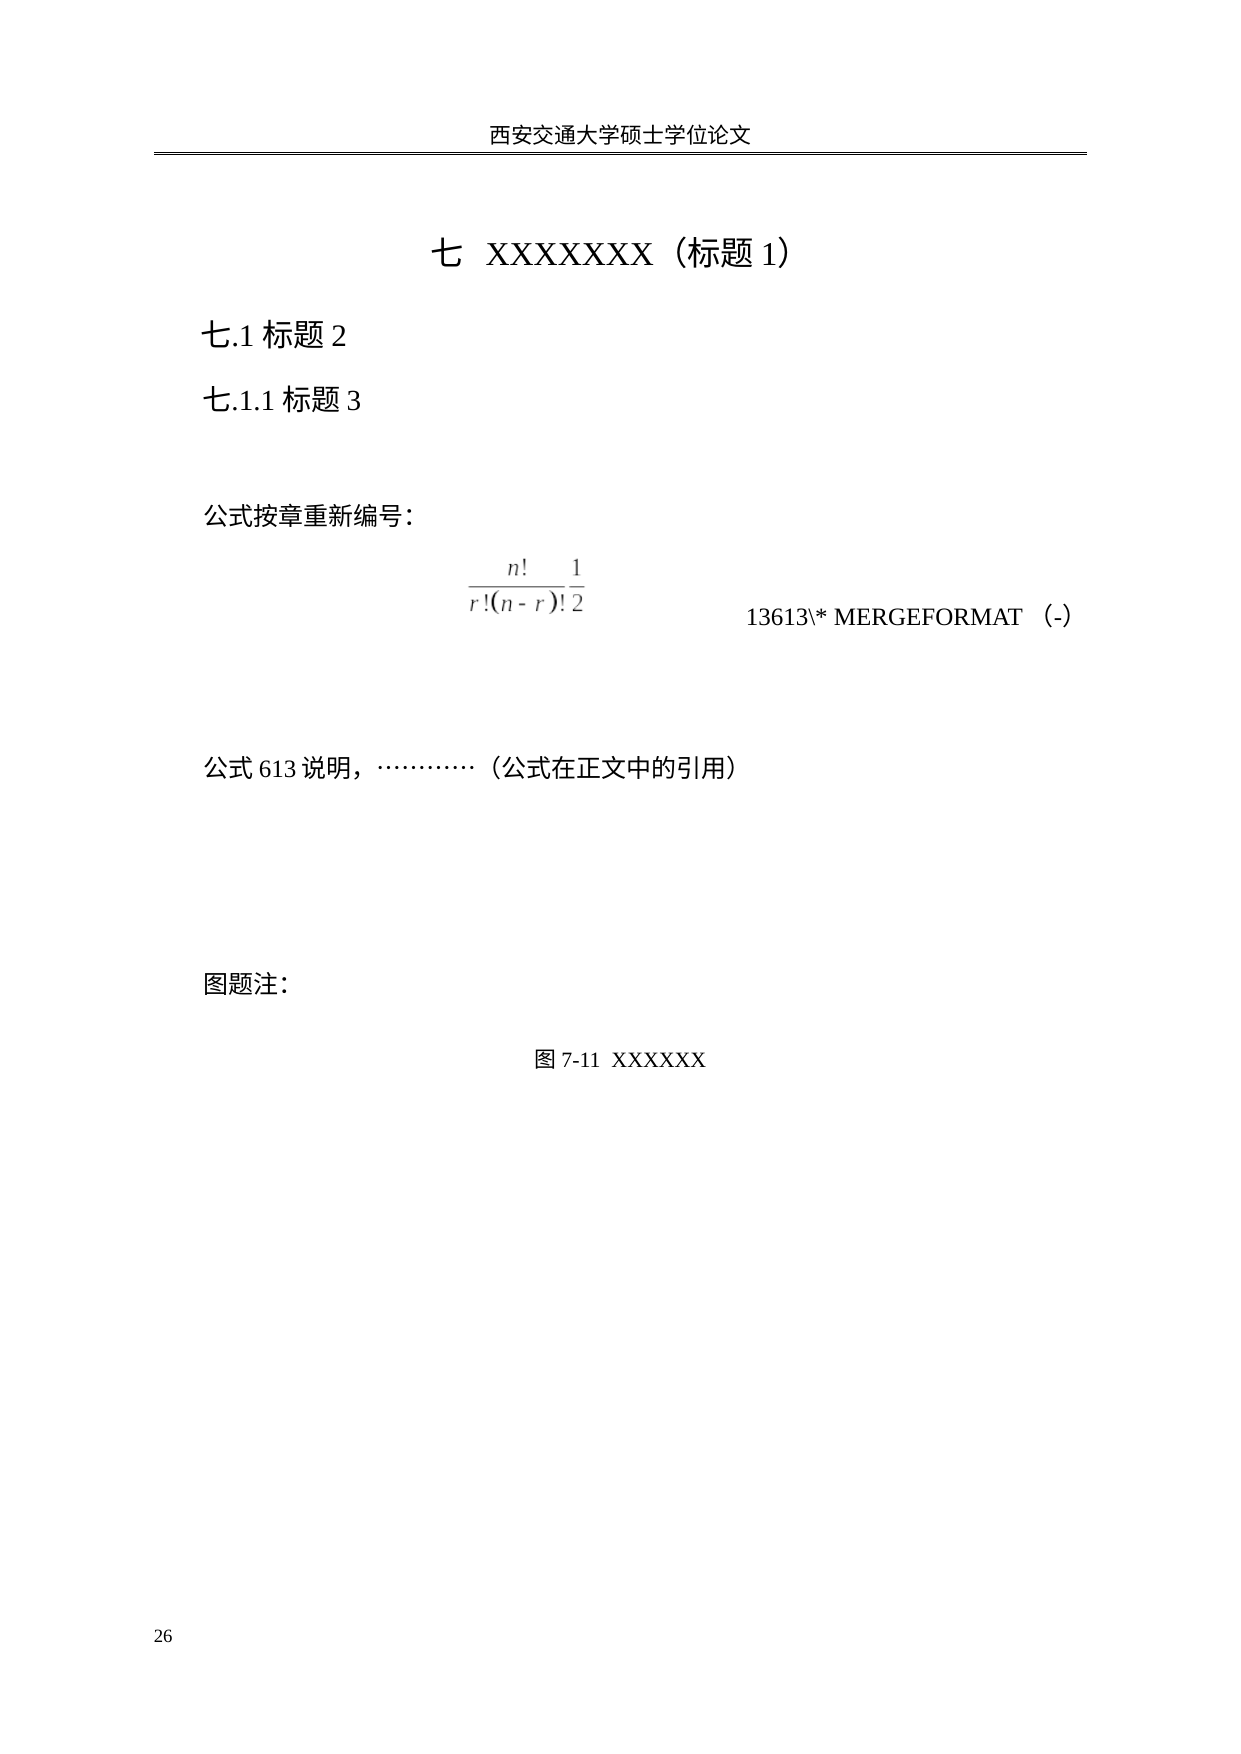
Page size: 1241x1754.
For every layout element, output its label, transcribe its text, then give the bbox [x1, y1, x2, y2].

subtitle 标题3 [202, 377, 1087, 419]
text 公式按章重新编号： [153, 496, 1087, 533]
subtitle 标题2 [200, 310, 1087, 355]
subtitle XXXXXXX（标题1） [153, 227, 1087, 275]
text 公式说明，…………（公式在正文中的引用） [153, 748, 1087, 784]
text 图题注： [153, 964, 1087, 1000]
